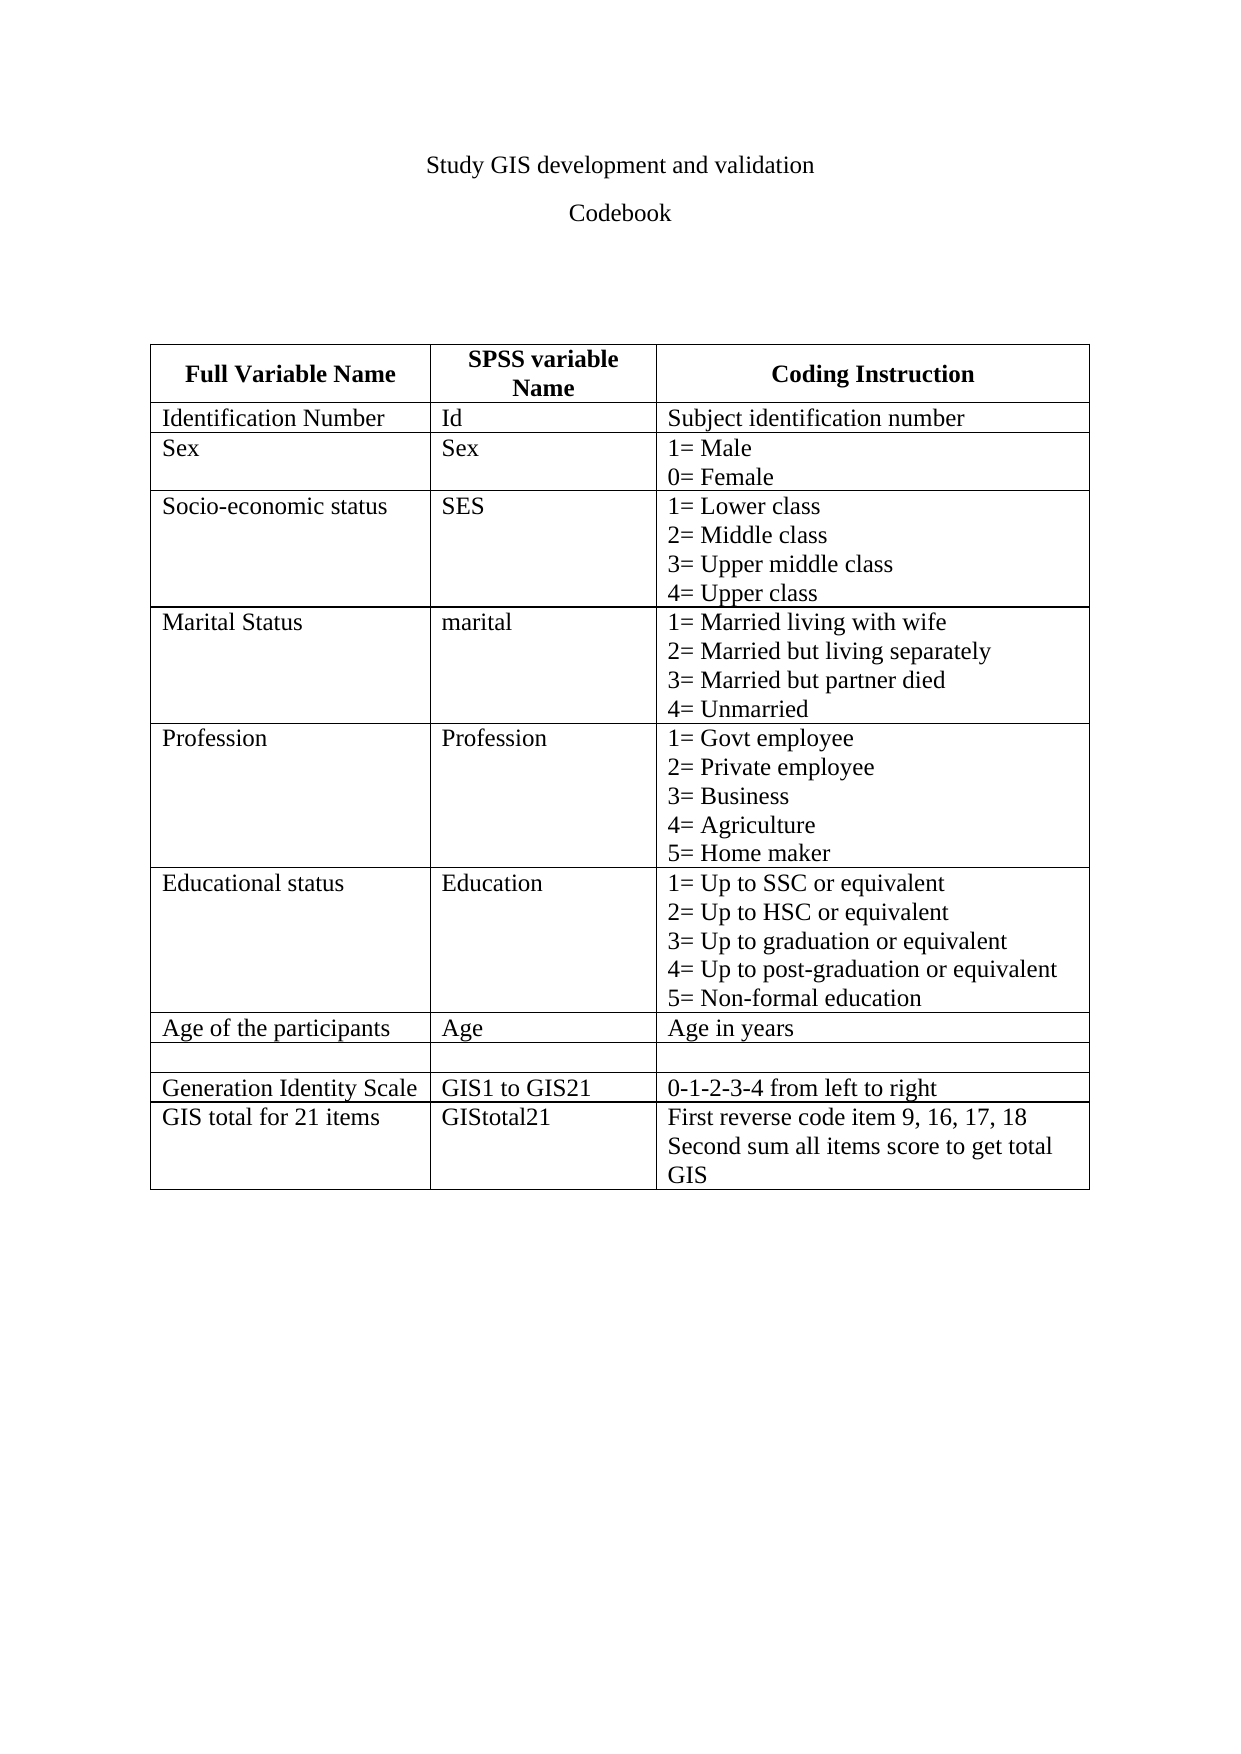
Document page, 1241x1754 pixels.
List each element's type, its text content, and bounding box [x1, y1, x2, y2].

table_header SPSS variable Name [431, 345, 656, 402]
table_cell GIS1 to GIS21 [431, 1073, 656, 1101]
table_cell [657, 1043, 1089, 1072]
table_cell [151, 1043, 430, 1072]
table_cell Age of the participants [151, 1013, 430, 1042]
table_cell Subject identification number [657, 403, 1089, 432]
table_cell 1= Up to SSC or equivalent 2= Up to HSC or equivalent 3= Up to graduation or equivalent 4= Up to post-graduation or equivalent 5= Non-formal education [657, 868, 1089, 1012]
table_cell Age [431, 1013, 656, 1042]
table_cell Sex [431, 433, 656, 490]
table_cell 0-1-2-3-4 from left to right [657, 1073, 1089, 1101]
table_cell SES [431, 491, 656, 606]
table_cell Education [431, 868, 656, 1012]
table_cell Sex [151, 433, 430, 490]
table_cell Generation Identity Scale [151, 1073, 430, 1101]
table_cell Socio-economic status [151, 491, 430, 606]
table_cell Age in years [657, 1013, 1089, 1042]
table_cell 1= Male 0= Female [657, 433, 1089, 490]
table_cell First reverse code item 9, 16, 17, 18 Second sum all items score to get total GIS [657, 1103, 1089, 1189]
table_cell 1= Govt employee 2= Private employee 3= Business 4= Agriculture 5= Home maker [657, 724, 1089, 867]
table_cell marital [431, 608, 656, 722]
table_cell Profession [431, 724, 656, 867]
table_cell Id [431, 403, 656, 432]
table_cell GIStotal21 [431, 1103, 656, 1189]
table_header Coding Instruction [657, 345, 1089, 402]
table_cell 1= Lower class 2= Middle class 3= Upper middle class 4= Upper class [657, 491, 1089, 606]
table_cell Marital Status [151, 608, 430, 722]
table_cell GIS total for 21 items [151, 1103, 430, 1189]
table_cell 1= Married living with wife 2= Married but living separately 3= Married but partner died 4= Unmarried [657, 608, 1089, 722]
table_header Full Variable Name [151, 345, 430, 402]
table_cell Profession [151, 724, 430, 867]
text Study GIS development and validation [150, 150, 1090, 179]
table_cell Identification Number [151, 403, 430, 432]
table_cell Educational status [151, 868, 430, 1012]
table_cell [431, 1043, 656, 1072]
text Codebook [150, 198, 1090, 226]
